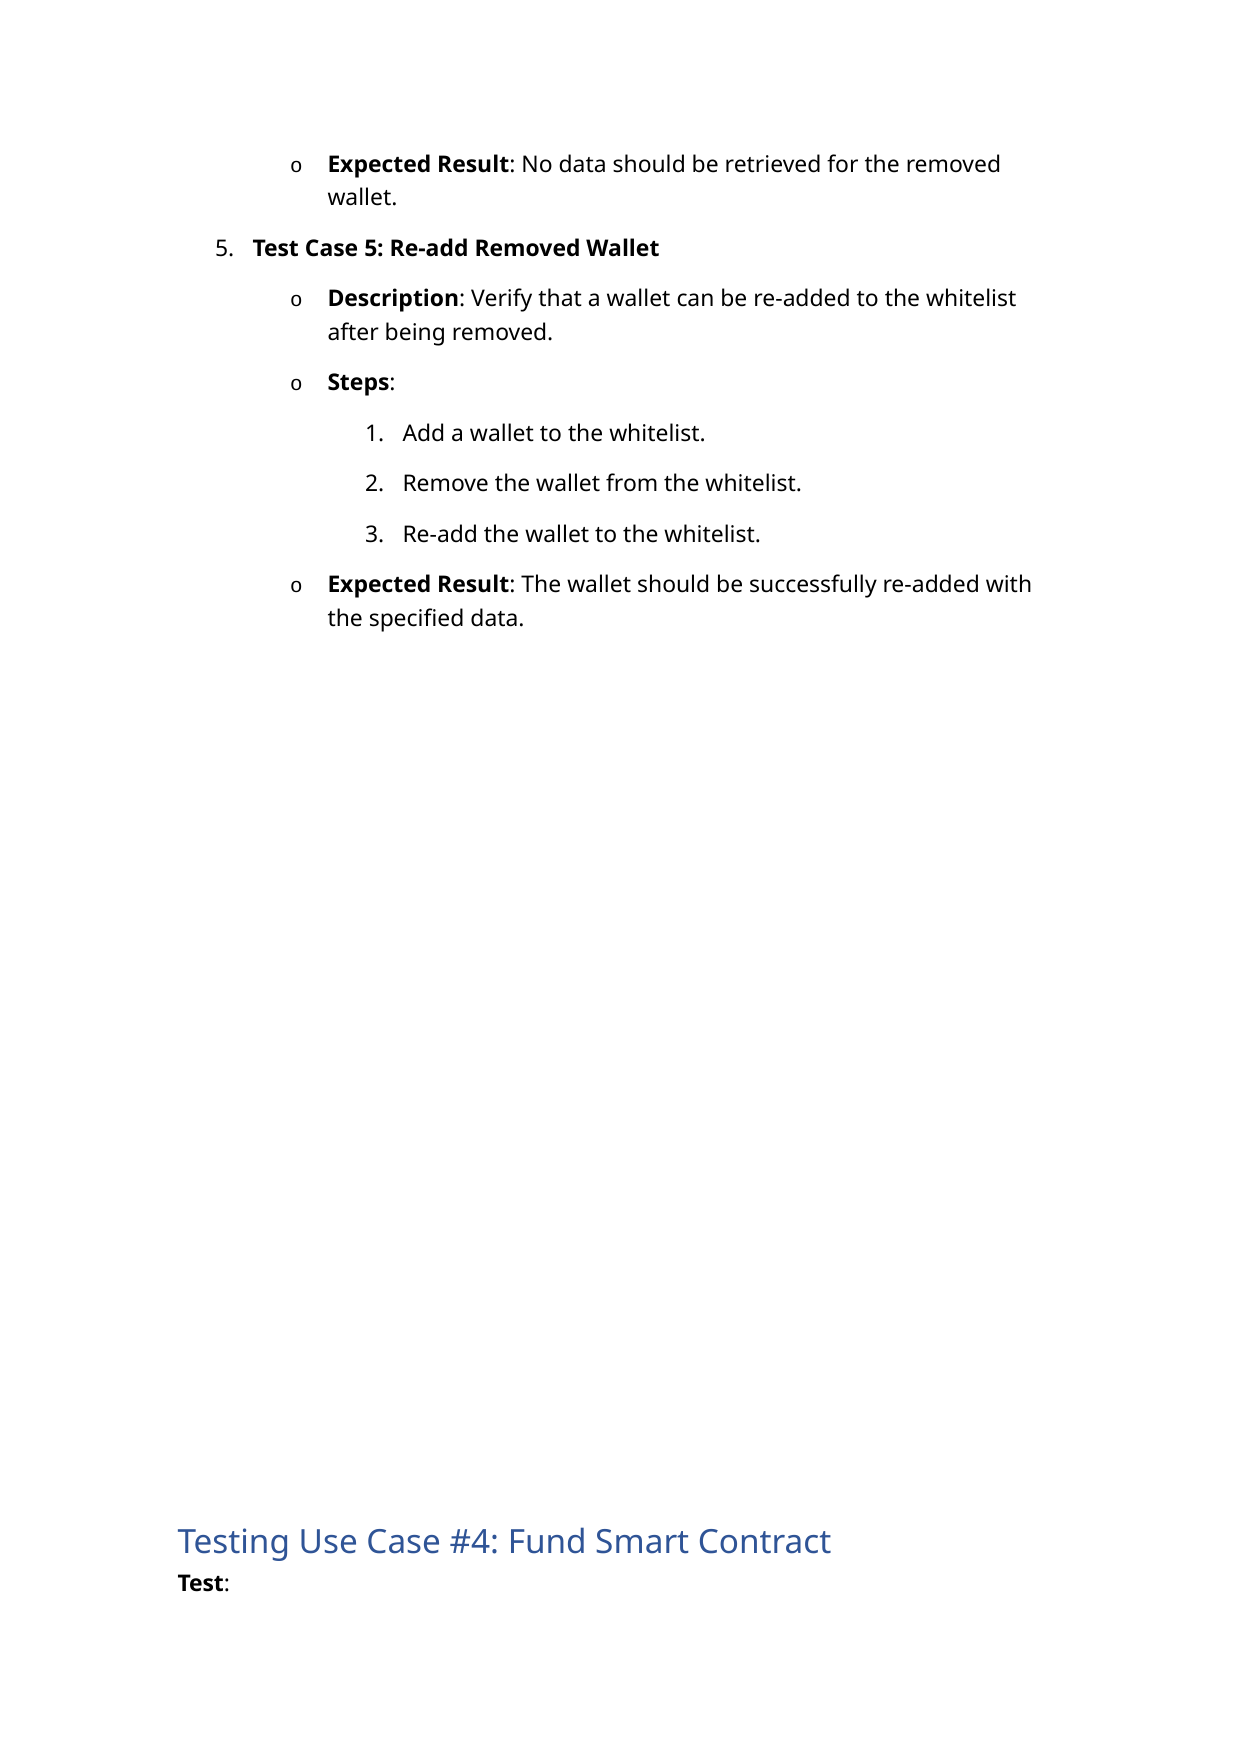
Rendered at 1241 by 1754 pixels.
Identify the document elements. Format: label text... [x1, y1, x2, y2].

text Test: [177, 1567, 1063, 1598]
list Expected Result: No data should be retrieved for the removed wallet. [290, 148, 1063, 213]
list Add a wallet to the whitelist. [365, 417, 1063, 448]
list Description: Verify that a wallet can be re-added to the whitelist after being removed. [290, 282, 1063, 347]
list Re-add the wallet to the whitelist. [365, 518, 1063, 549]
list Expected Result: The wallet should be successfully re-added with the specified data. [290, 568, 1063, 633]
list Steps: [290, 366, 1063, 398]
list Remove the wallet from the whitelist. [365, 467, 1063, 498]
subtitle Testing Use Case #4: Fund Smart Contract [177, 1518, 1063, 1563]
list Test Case 5: Re-add Removed Wallet [215, 232, 1063, 263]
